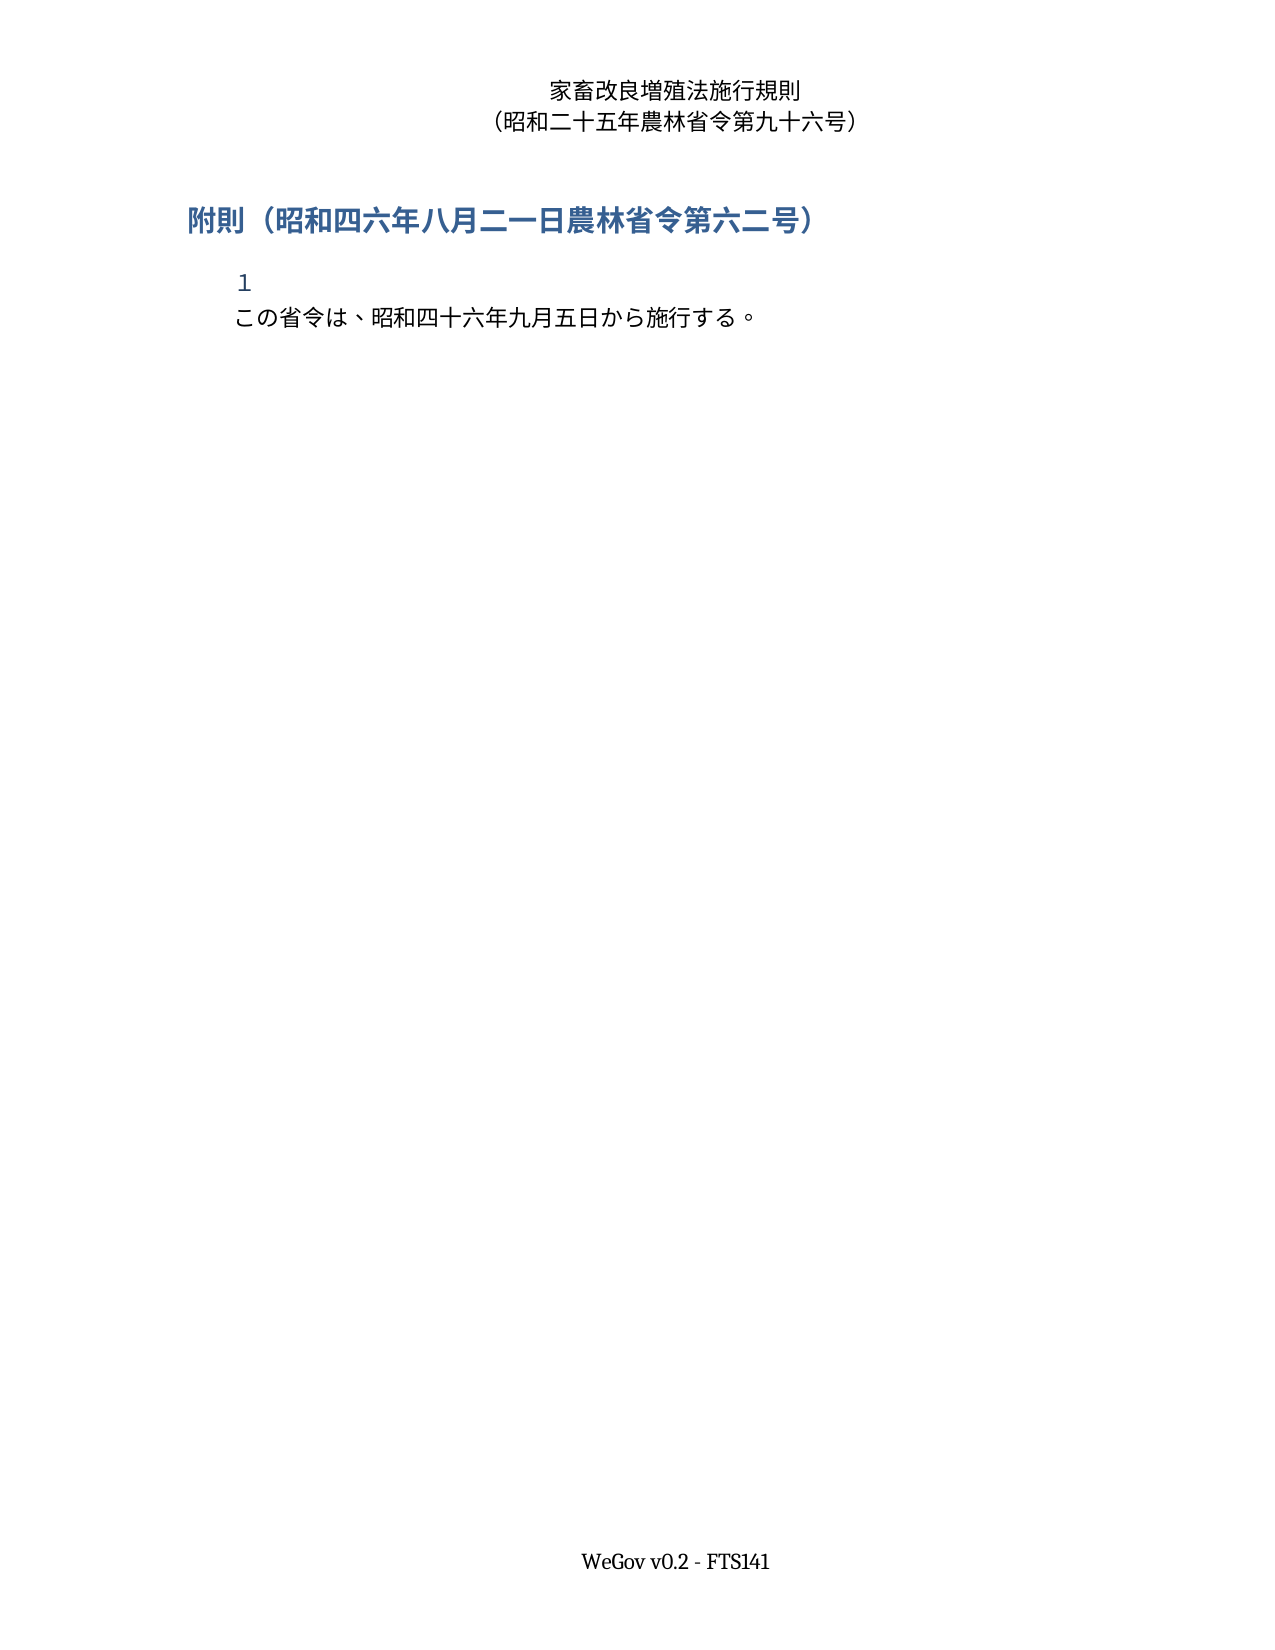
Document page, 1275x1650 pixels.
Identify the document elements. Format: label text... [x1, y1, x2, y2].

subtitle 附則（昭和四六年八月二一日農林省令第六二号） [187, 200, 1087, 240]
text この省令は、昭和四十六年九月五日から施行する。 [233, 302, 1087, 334]
subtitle １ [233, 266, 1087, 298]
